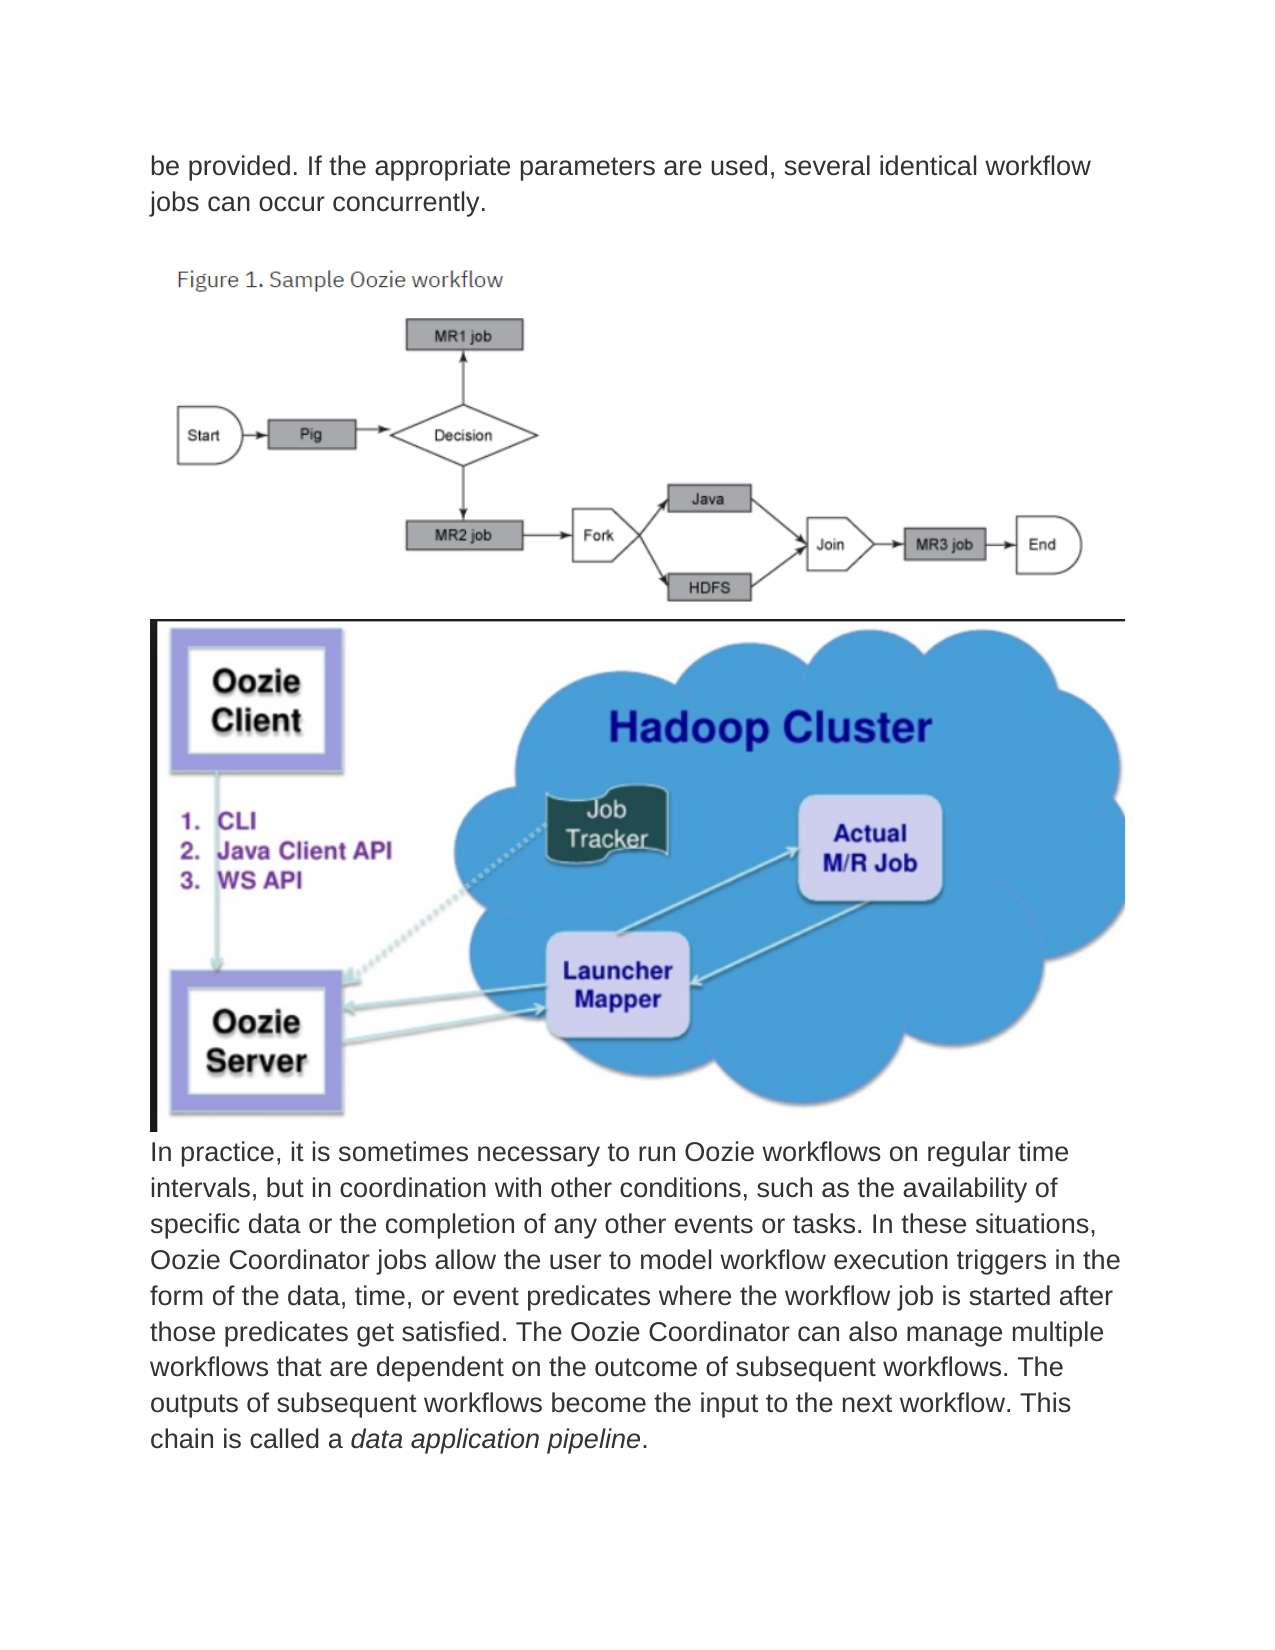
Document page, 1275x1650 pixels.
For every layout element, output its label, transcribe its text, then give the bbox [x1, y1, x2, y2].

text In practice, it is sometimes necessary to run Oozie workflows on regular time intervals, but in coordination with other conditions, such as the availability of specific data or the completion of any other events or tasks. In these situations, Oozie Coordinator jobs allow the user to model workflow execution triggers in the form of the data, time, or event predicates where the workflow job is started after those predicates get satisfied. The Oozie Coordinator can also manage multiple workflows that are dependent on the outcome of subsequent workflows. The outputs of subsequent workflows become the input to the next workflow. This chain is called a data application pipeline. [150, 1136, 1125, 1488]
picture [150, 255, 1125, 616]
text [150, 150, 1125, 251]
picture [150, 619, 1125, 1132]
